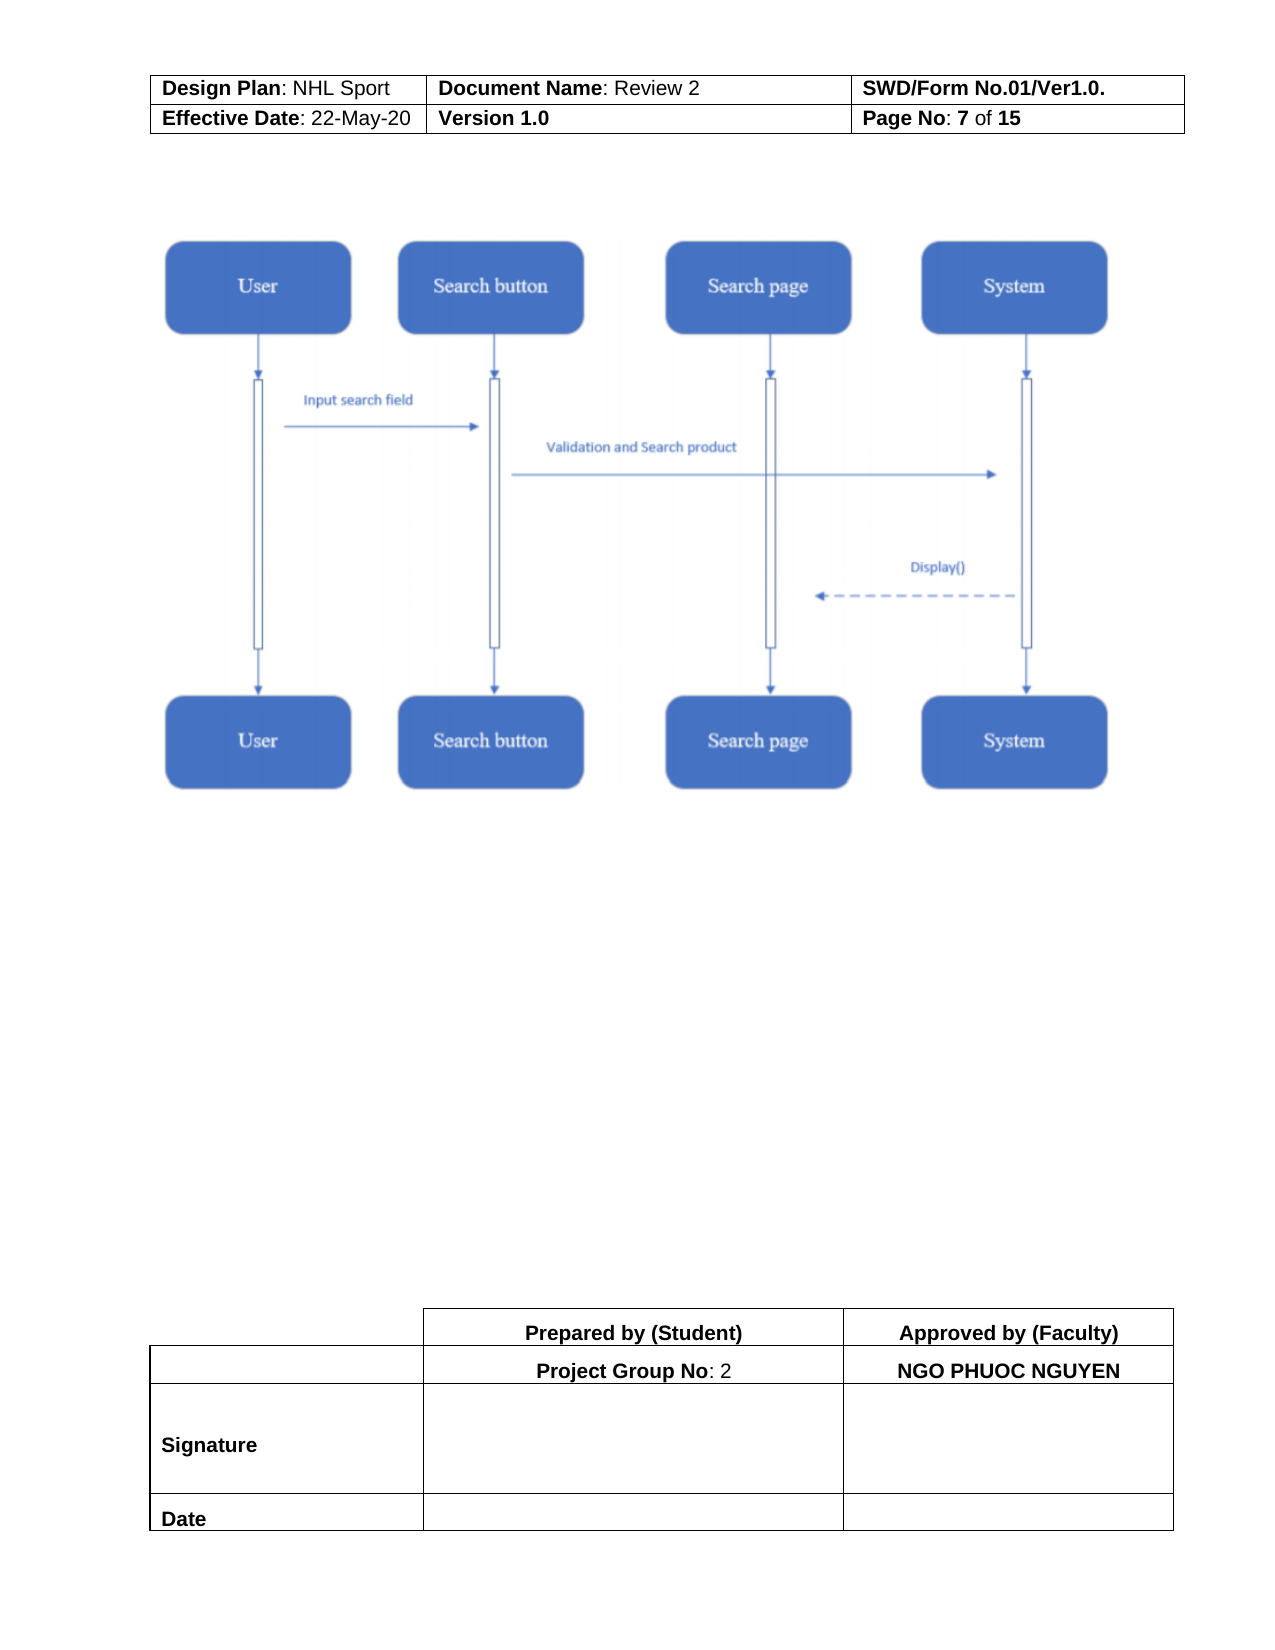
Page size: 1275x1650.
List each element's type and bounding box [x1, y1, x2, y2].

picture [148, 236, 1121, 792]
